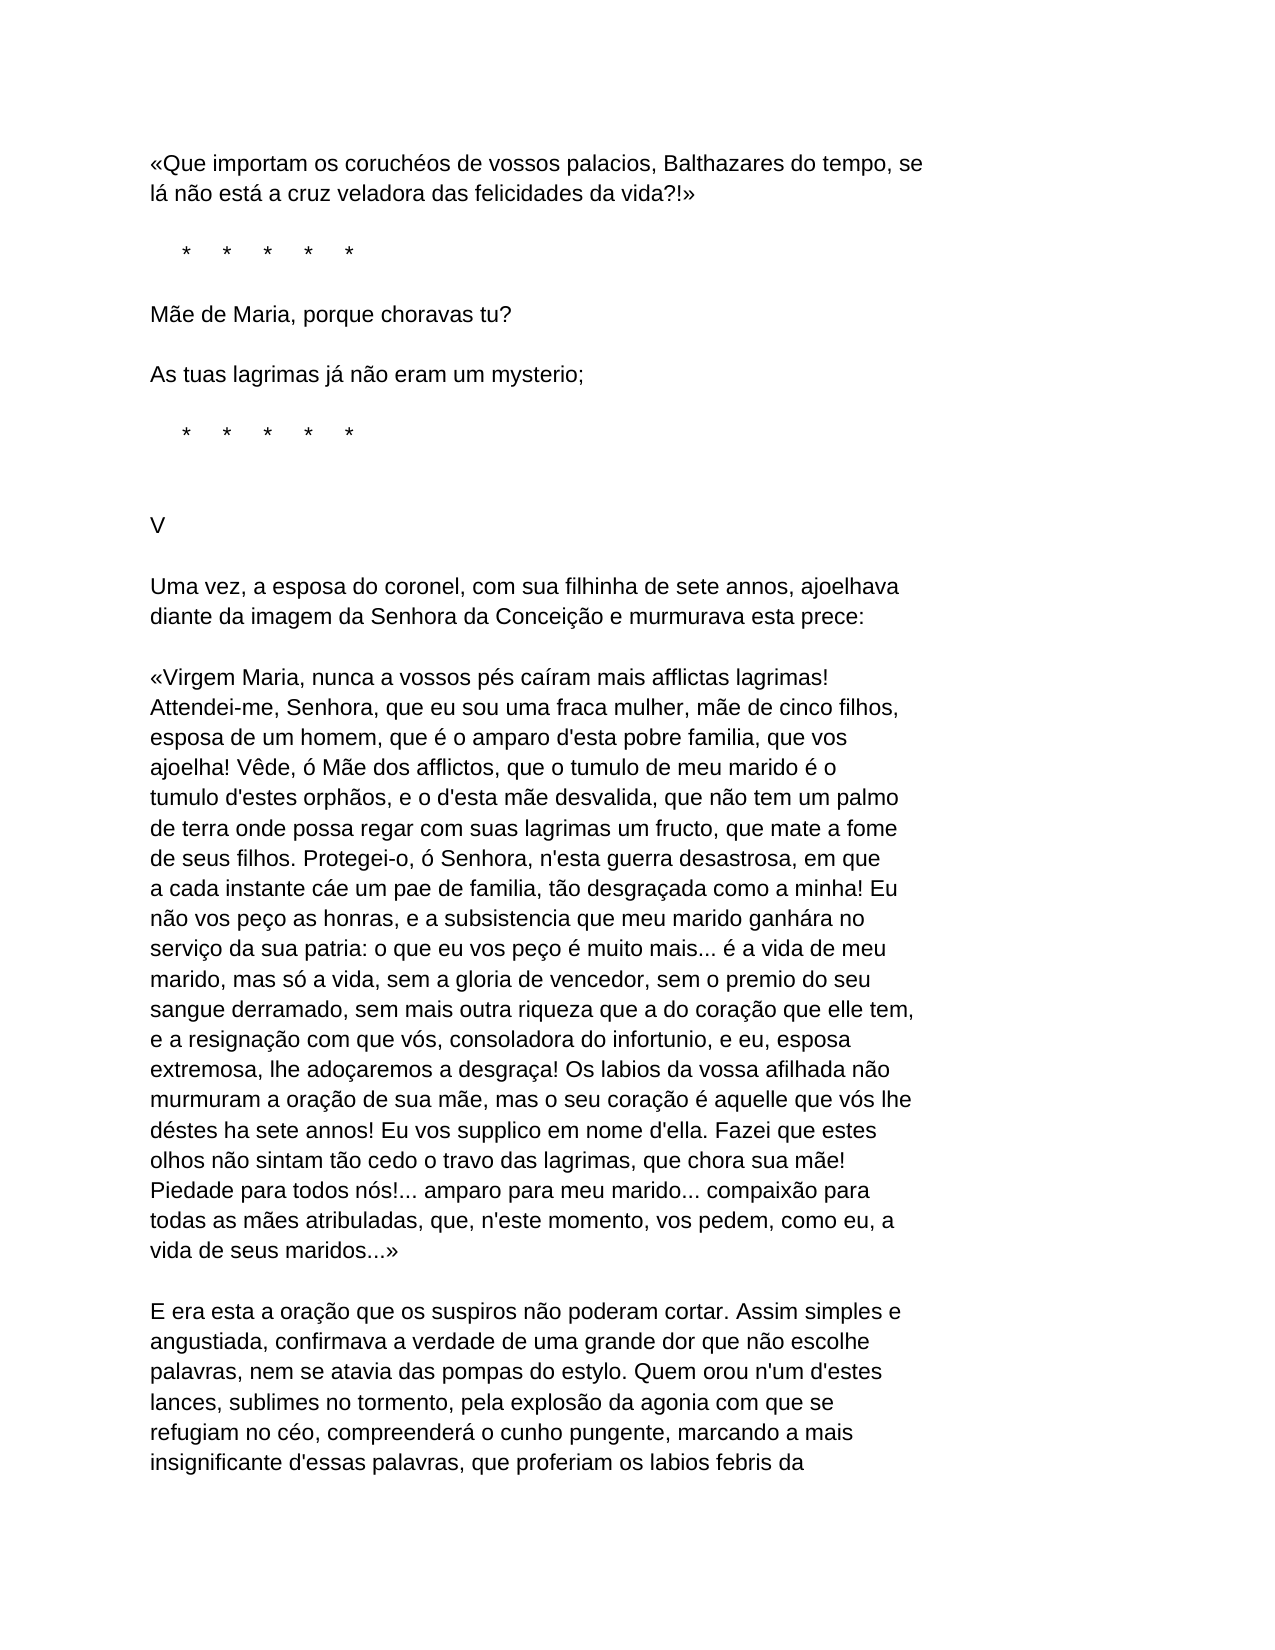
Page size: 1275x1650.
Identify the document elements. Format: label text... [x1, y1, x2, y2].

text murmuram a oração de sua mãe, mas o seu coração é aquelle que vós lhe [150, 1086, 1125, 1113]
text As tuas lagrimas já não eram um mysterio; [150, 361, 1125, 388]
text serviço da sua patria: o que eu vos peço é muito mais... é a vida de meu [150, 935, 1125, 962]
text Uma vez, a esposa do coronel, com sua filhinha de sete annos, ajoelhava [150, 573, 1125, 599]
text «Virgem Maria, nunca a vossos pés caíram mais afflictas lagrimas! [150, 663, 1125, 690]
text e a resignação com que vós, consoladora do infortunio, e eu, esposa [150, 1026, 1125, 1052]
text ajoelha! Vêde, ó Mãe dos afflictos, que o tumulo de meu marido é o [150, 754, 1125, 781]
text sangue derramado, sem mais outra riqueza que a do coração que elle tem, [150, 996, 1125, 1022]
text diante da imagem da Senhora da Conceição e murmurava esta prece: [150, 603, 1125, 629]
text Mãe de Maria, porque choravas tu? [150, 301, 1125, 327]
text * * * * * [150, 422, 1125, 448]
text * * * * * [150, 241, 1125, 267]
text déstes ha sete annos! Eu vos supplico em nome d'ella. Fazei que estes [150, 1117, 1125, 1143]
text insignificante d'essas palavras, que proferiam os labios febris da [150, 1449, 1125, 1475]
text refugiam no céo, compreenderá o cunho pungente, marcando a mais [150, 1419, 1125, 1445]
text lances, sublimes no tormento, pela explosão da agonia com que se [150, 1388, 1125, 1415]
text E era esta a oração que os suspiros não poderam cortar. Assim simples e [150, 1298, 1125, 1324]
text vida de seus maridos...» [150, 1237, 1125, 1264]
text palavras, nem se atavia das pompas do estylo. Quem orou n'um d'estes [150, 1358, 1125, 1385]
text extremosa, lhe adoçaremos a desgraça! Os labios da vossa afilhada não [150, 1056, 1125, 1083]
text marido, mas só a vida, sem a gloria de vencedor, sem o premio do seu [150, 966, 1125, 992]
text esposa de um homem, que é o amparo d'esta pobre familia, que vos [150, 724, 1125, 750]
text Attendei-me, Senhora, que eu sou uma fraca mulher, mãe de cinco filhos, [150, 694, 1125, 720]
text de seus filhos. Protegei-o, ó Senhora, n'esta guerra desastrosa, em que [150, 845, 1125, 871]
text lá não está a cruz veladora das felicidades da vida?!» [150, 180, 1125, 207]
text a cada instante cáe um pae de familia, tão desgraçada como a minha! Eu [150, 875, 1125, 901]
text angustiada, confirmava a verdade de uma grande dor que não escolhe [150, 1328, 1125, 1354]
text olhos não sintam tão cedo o travo das lagrimas, que chora sua mãe! [150, 1147, 1125, 1173]
text «Que importam os coruchéos de vossos palacios, Balthazares do tempo, se [150, 150, 1125, 176]
text todas as mães atribuladas, que, n'este momento, vos pedem, como eu, a [150, 1207, 1125, 1234]
text tumulo d'estes orphãos, e o d'esta mãe desvalida, que não tem um palmo [150, 784, 1125, 811]
text não vos peço as honras, e a subsistencia que meu marido ganhára no [150, 905, 1125, 932]
text de terra onde possa regar com suas lagrimas um fructo, que mate a fome [150, 814, 1125, 841]
text V [150, 512, 1125, 539]
text Piedade para todos nós!... amparo para meu marido... compaixão para [150, 1177, 1125, 1203]
